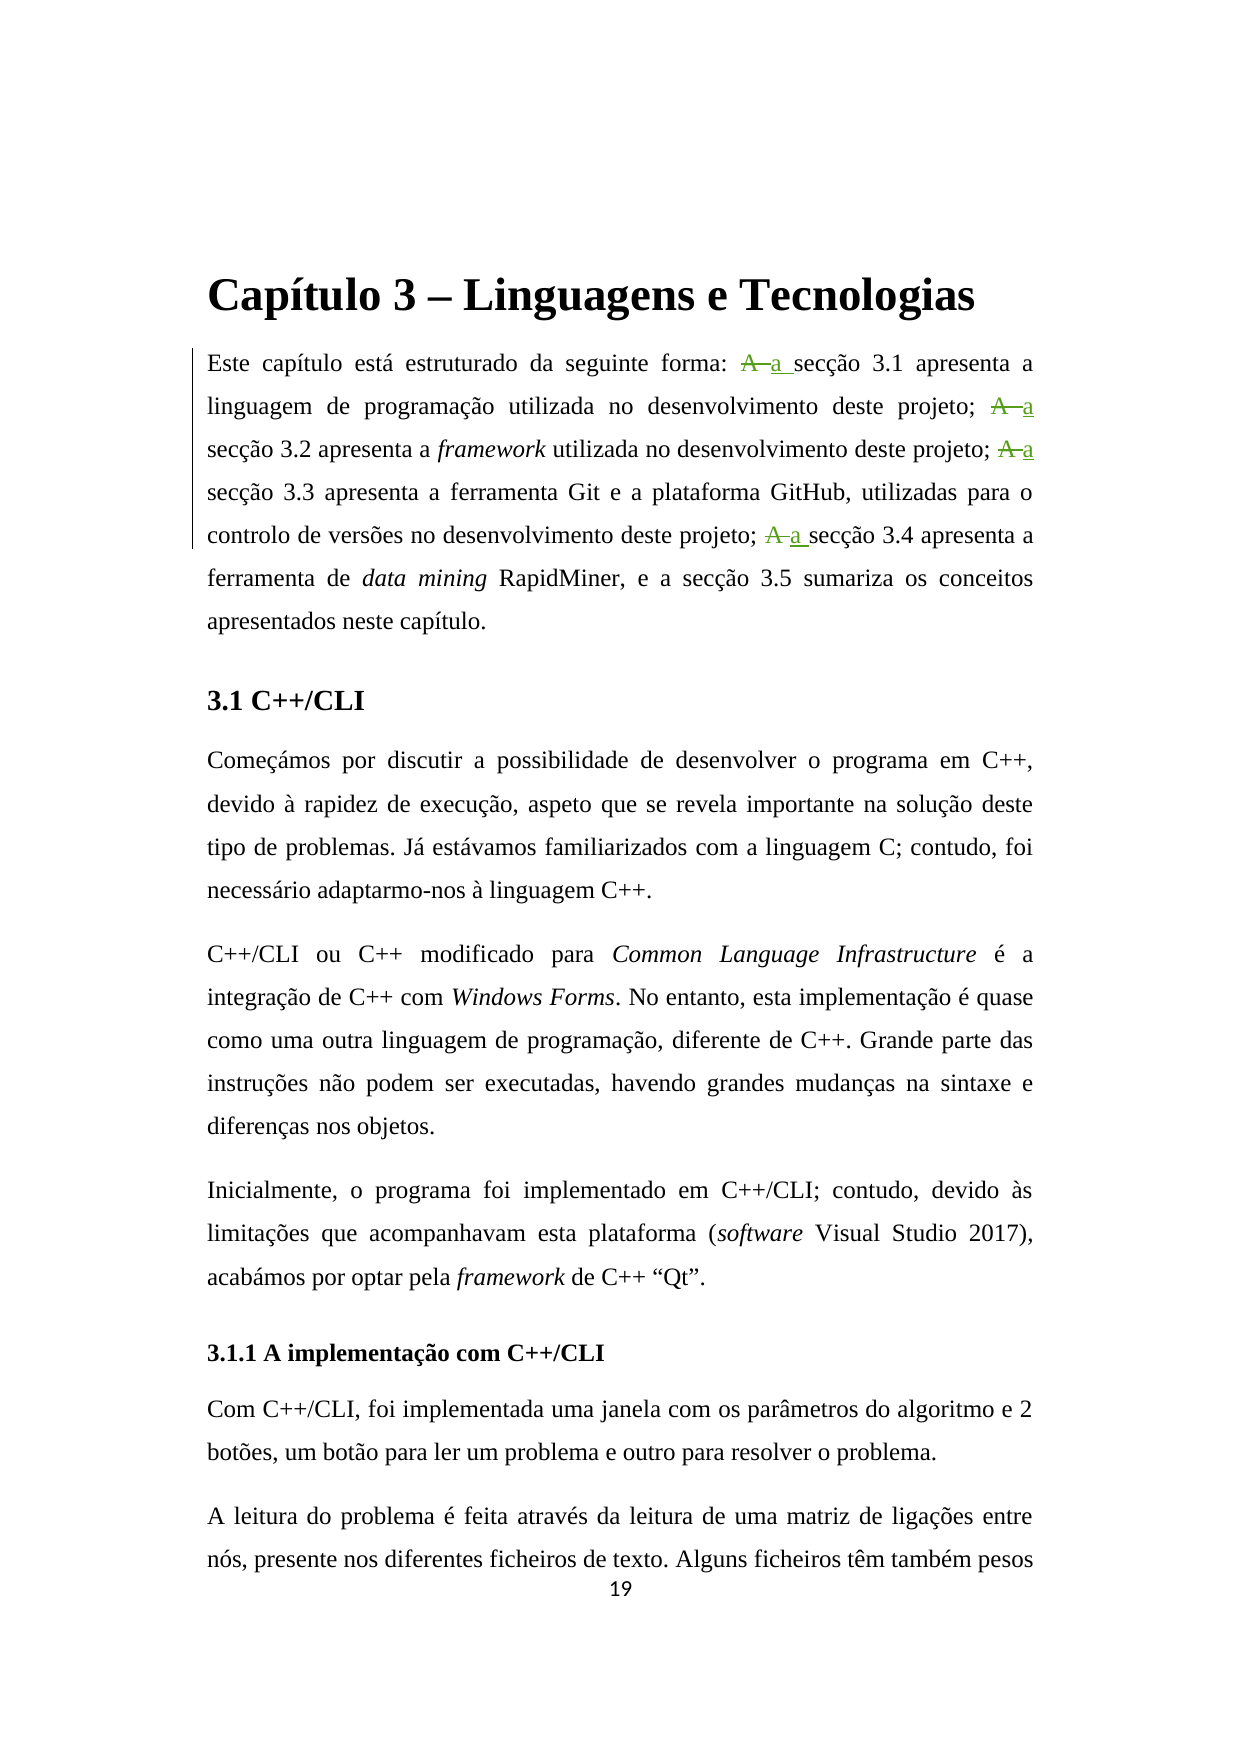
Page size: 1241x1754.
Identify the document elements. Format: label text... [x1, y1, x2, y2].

subtitle – Linguagens e Tecnologias [207, 267, 1034, 321]
subtitle C++/CLI [207, 683, 1034, 716]
text C++/CLI ou C++ modificado para Common Language Infrastructure é a integração de C++ com Windows Forms. No entanto, esta implementação é quase como uma outra linguagem de programação, diferente de C++. Grande parte das instruções não podem ser executadas, havendo grandes mudanças na sintaxe e diferenças nos objetos. [207, 939, 1034, 1140]
text Com C++/CLI, foi implementada uma janela com os parâmetros do algoritmo e 2 botões, um botão para ler um problema e outro para resolver o problema. [207, 1394, 1034, 1466]
text Inicialmente, o programa foi implementado em C++/CLI; contudo, devido às limitações que acompanhavam esta plataforma (software Visual Studio 2017), acabámos por optar pela framework de C++ “Qt”. [207, 1175, 1034, 1290]
subtitle A implementação com C++/CLI [207, 1338, 1034, 1367]
text Este capítulo está estruturado da seguinte forma: secção 3.1 apresenta a linguagem de programação utilizada no desenvolvimento deste projeto; secção 3.2 apresenta a framework utilizada no desenvolvimento deste projeto; secção 3.3 apresenta a ferramenta Git e a plataforma GitHub, utilizadas para o controlo de versões no desenvolvimento deste projeto; secção 3.4 apresenta a ferramenta de data mining RapidMiner, e a secção 3.5 sumariza os conceitos apresentados neste capítulo. [207, 348, 1034, 635]
text Começámos por discutir a possibilidade de desenvolver o programa em C++, devido à rapidez de execução, aspeto que se revela importante na solução deste tipo de problemas. Já estávamos familiarizados com a linguagem C; contudo, foi necessário adaptarmo-nos à linguagem C++. [207, 746, 1034, 904]
